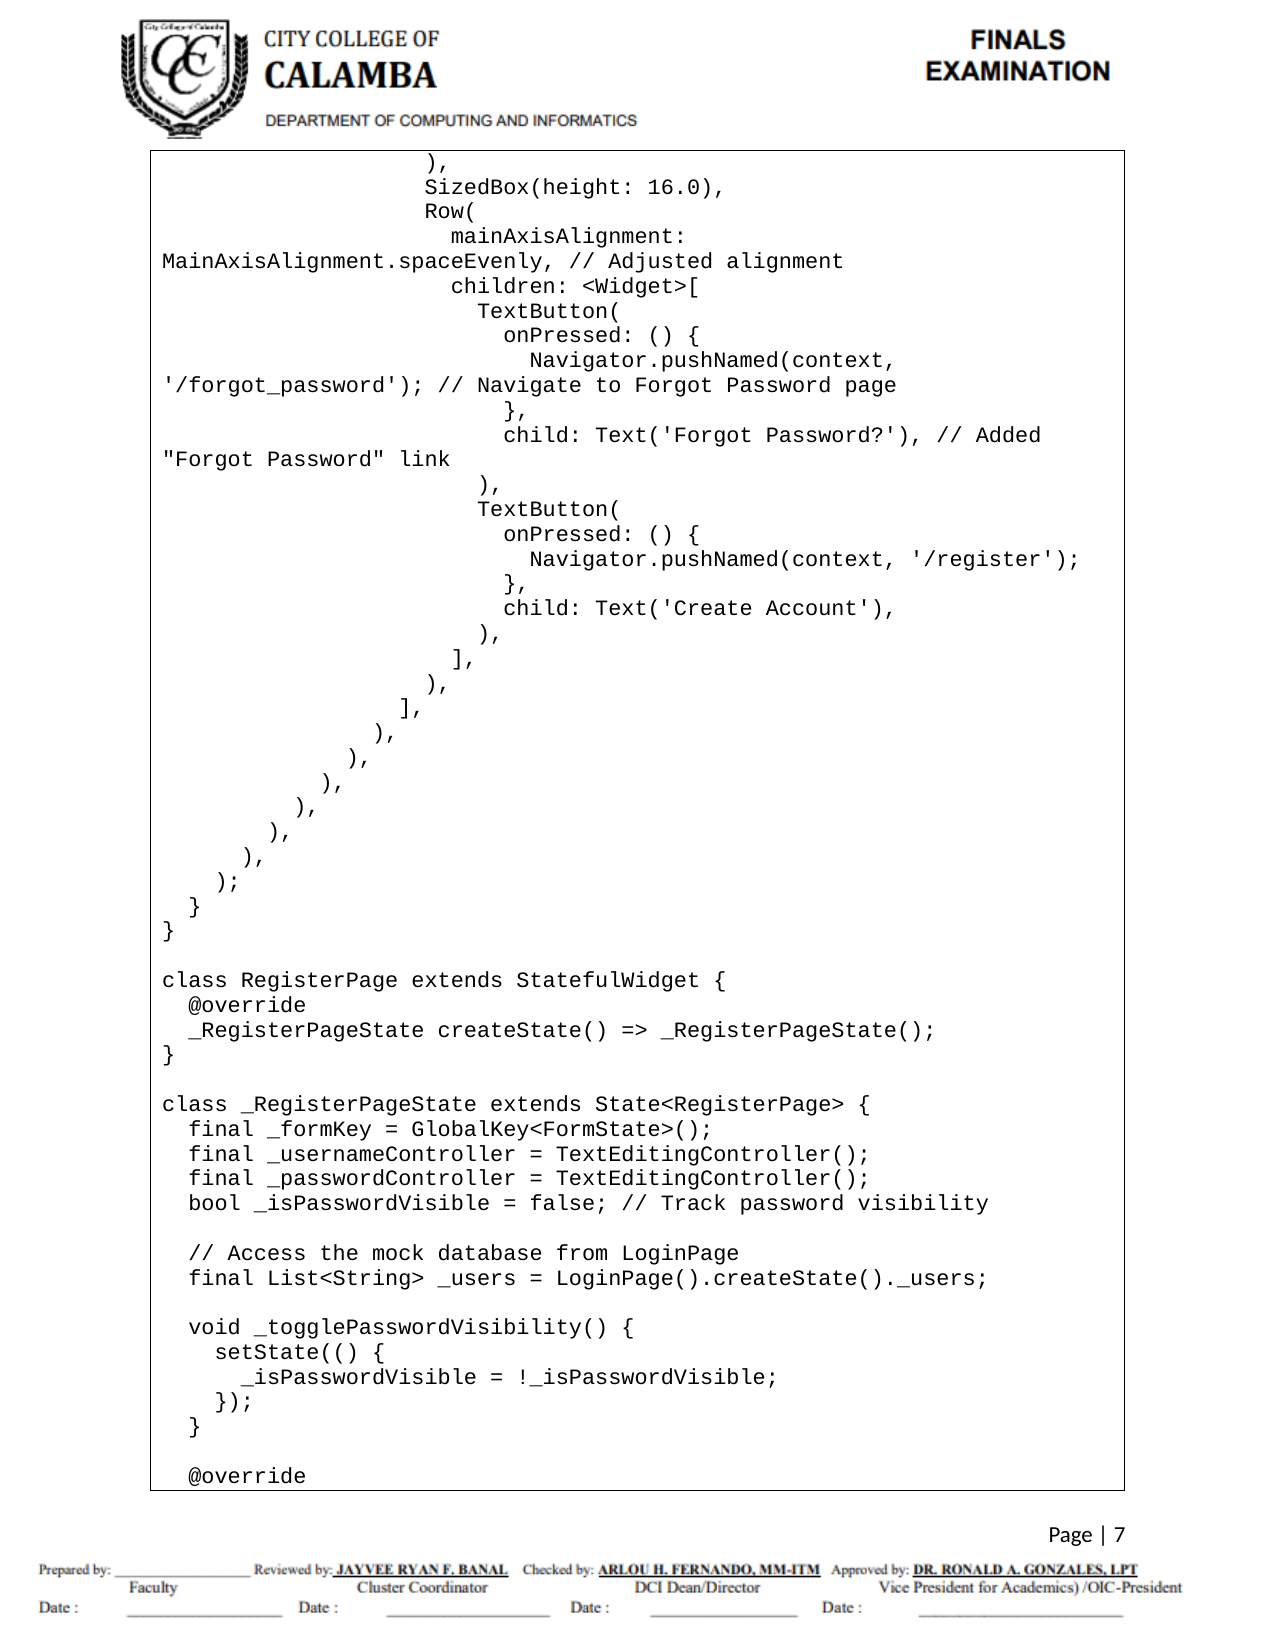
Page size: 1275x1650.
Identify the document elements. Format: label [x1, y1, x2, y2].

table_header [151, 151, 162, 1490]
picture [106, 8, 1148, 149]
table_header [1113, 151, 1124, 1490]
picture [16, 1556, 1265, 1626]
